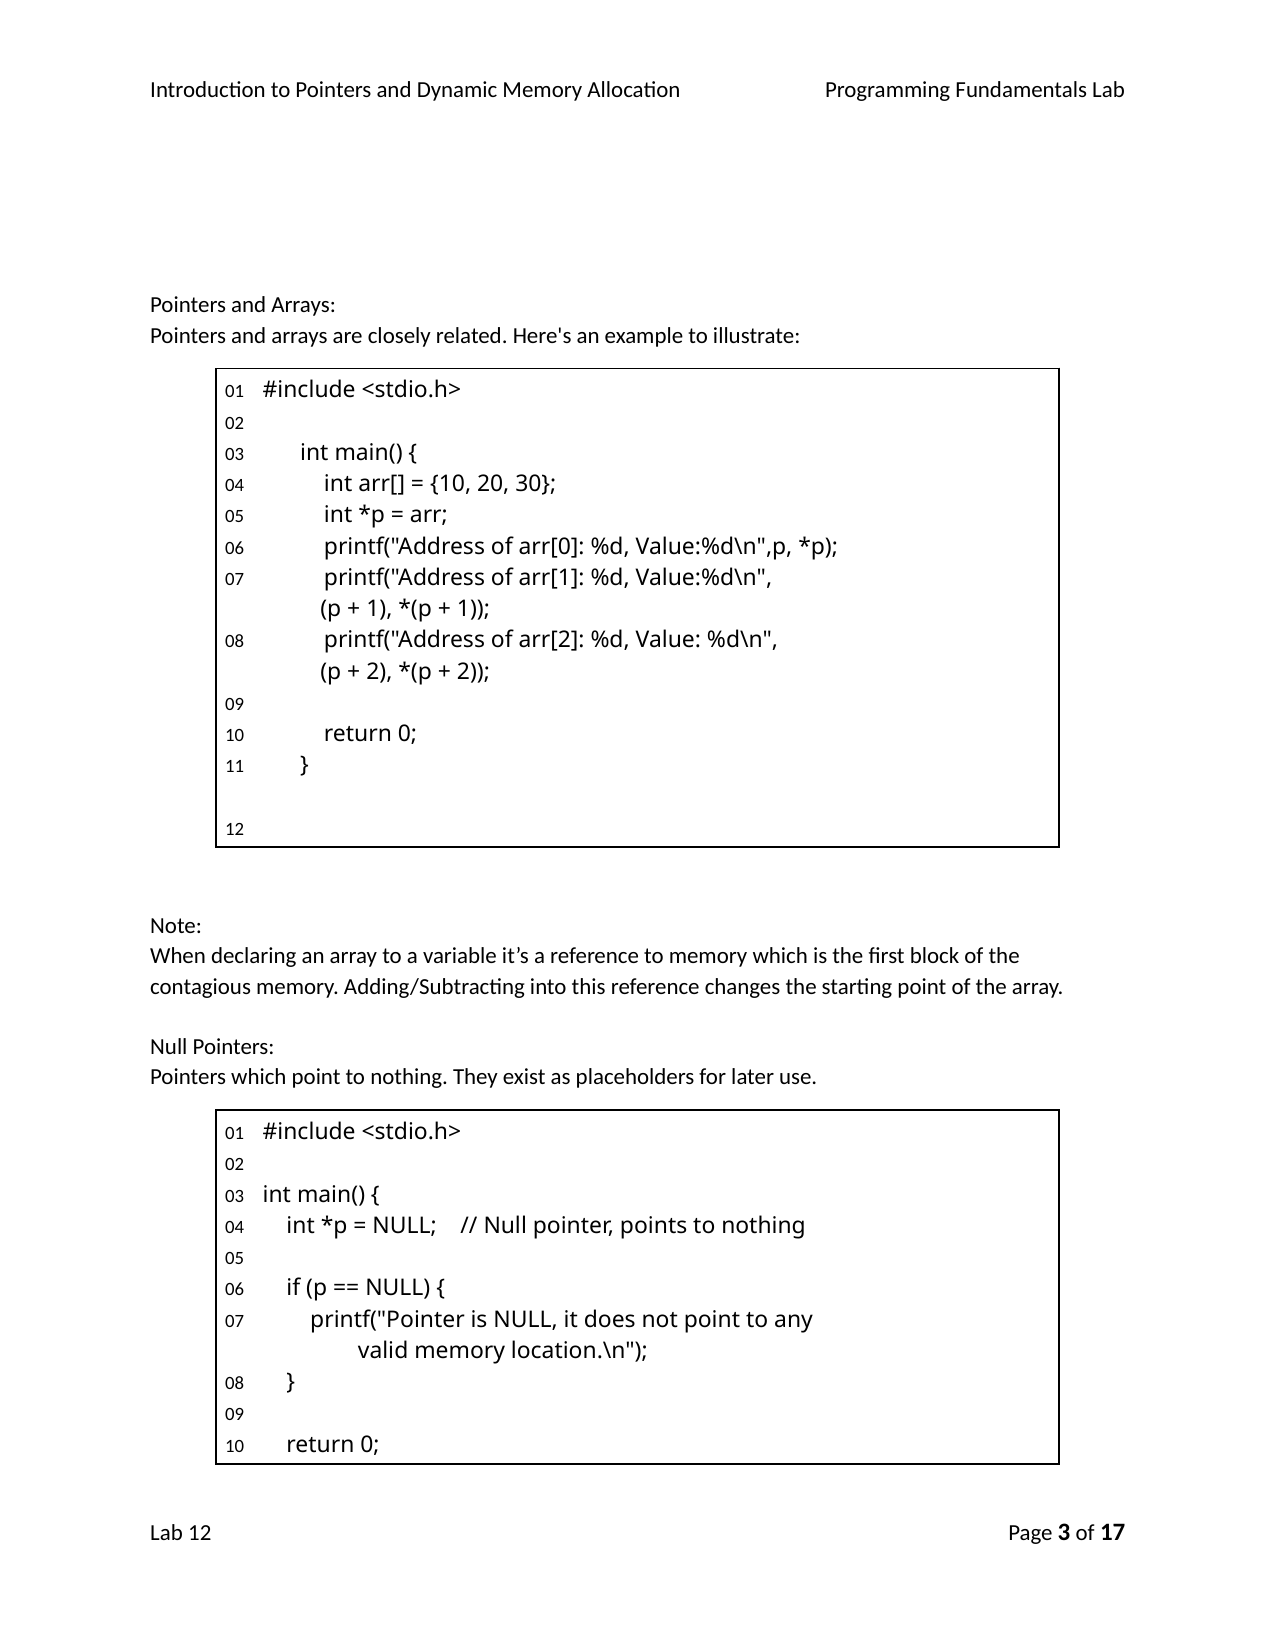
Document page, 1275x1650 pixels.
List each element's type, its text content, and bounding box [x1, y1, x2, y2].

list return 0; [217, 1422, 1058, 1463]
text int arr[] = {10, 20, 30}; [217, 461, 1058, 493]
list #include <stdio.h> [217, 369, 1058, 405]
text return 0; [217, 711, 1058, 743]
text printf("Address of arr[1]: %d, Value:%d\n", (p + 1), *(p + 1)); [217, 555, 1058, 618]
list #include <stdio.h> [217, 1111, 1058, 1146]
list if (p == NULL) { [217, 1266, 1058, 1297]
list printf("Pointer is NULL, it does not point to any valid memory location.\n"); [217, 1297, 1058, 1359]
text int *p = arr; [217, 493, 1058, 524]
list } [217, 1359, 1058, 1396]
text Note: When declaring an array to a variable it’s a reference to memory which is the first block of the contagious memory. Adding/Subtracting into this reference changes the starting point of the array. Null Pointers: Pointers which point to nothing. They exist as placeholders for later use. [150, 911, 1125, 1091]
text int main() { [217, 430, 1058, 461]
list int *p = NULL; // Null pointer, points to nothing [217, 1203, 1058, 1240]
text printf("Address of arr[0]: %d, Value:%d\n",p, *p); [217, 524, 1058, 555]
text } [217, 743, 1058, 780]
list int main() { [217, 1172, 1058, 1203]
text Pointers and Arrays: Pointers and arrays are closely related. Here's an example to illustrate: [150, 291, 1125, 349]
text printf("Address of arr[2]: %d, Value: %d\n", (p + 2), *(p + 2)); [217, 618, 1058, 686]
